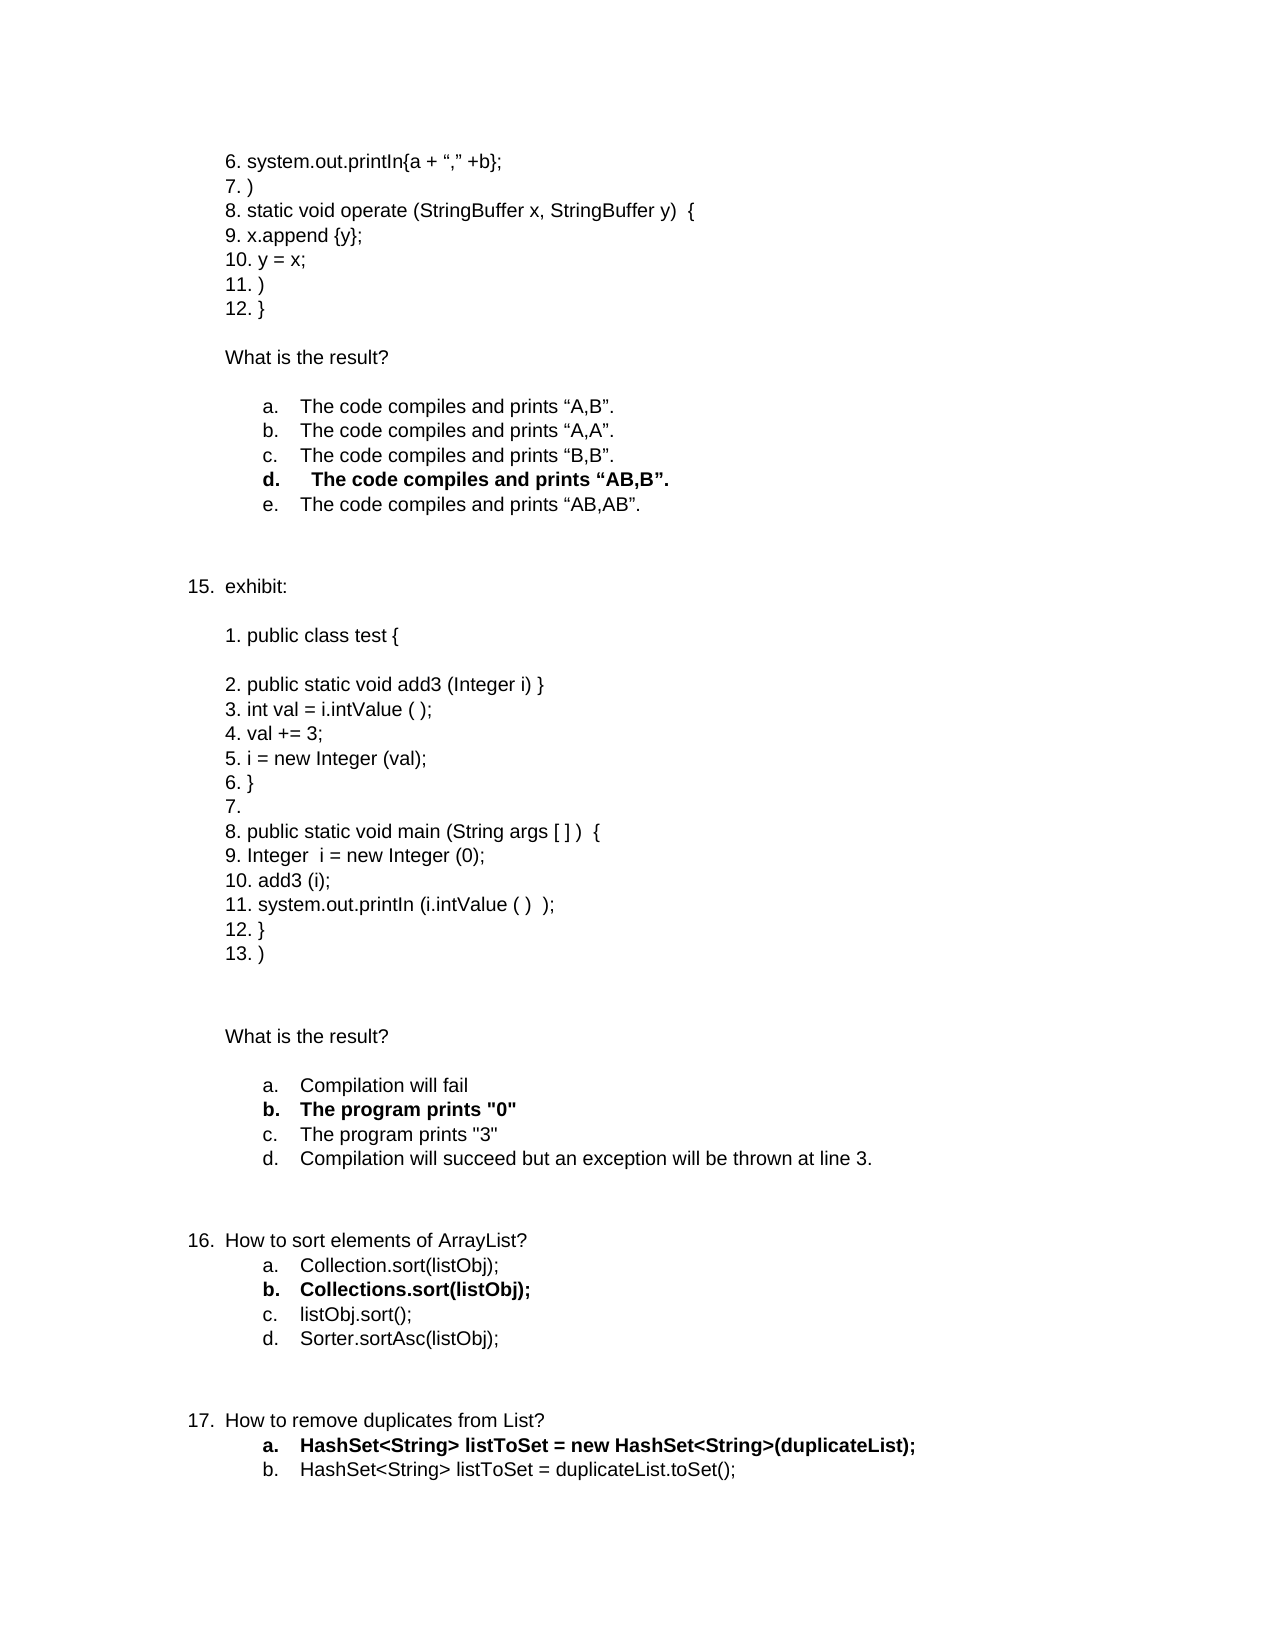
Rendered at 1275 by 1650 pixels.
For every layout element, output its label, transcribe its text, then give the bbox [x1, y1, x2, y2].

list 10. y = x; [225, 248, 1125, 271]
list 11. ) [225, 272, 1125, 295]
list 2. public static void add3 (Integer i) } [225, 673, 1125, 696]
list The program prints "0" [262, 1098, 1125, 1121]
list The code compiles and prints “A,A”. [262, 419, 1125, 442]
list The code compiles and prints “AB,B”. [262, 468, 1125, 491]
list 8. public static void main (String args [ ] ) { [225, 820, 1125, 842]
list 6. system.out.printIn{a + “,” +b}; [225, 150, 1125, 173]
list 5. i = new Integer (val); [225, 746, 1125, 769]
list 12. } [225, 918, 1125, 940]
list Sorter.sortAsc(listObj); [262, 1327, 1125, 1350]
list How to sort elements of ArrayList? [187, 1229, 1125, 1252]
list 11. system.out.printIn (i.intValue ( ) ); [225, 893, 1125, 916]
list 7. ) [225, 174, 1125, 197]
list listObj.sort(); [262, 1303, 1125, 1325]
list 1. public class test { [225, 624, 1125, 647]
list HashSet<String> listToSet = new HashSet<String>(duplicateList); [262, 1434, 1125, 1457]
list What is the result? [225, 346, 1125, 368]
list 8. static void operate (StringBuffer x, StringBuffer y) { [225, 199, 1125, 222]
list 7. [225, 795, 1125, 818]
list The code compiles and prints “B,B”. [262, 444, 1125, 466]
list Collections.sort(listObj); [262, 1278, 1125, 1301]
list 12. } [225, 297, 1125, 319]
list How to remove duplicates from List? [187, 1409, 1125, 1432]
list 4. val += 3; [225, 722, 1125, 744]
list 9. Integer i = new Integer (0); [225, 844, 1125, 867]
list The code compiles and prints “A,B”. [262, 395, 1125, 417]
list 10. add3 (i); [225, 869, 1125, 891]
list HashSet<String> listToSet = duplicateList.toSet(); [262, 1458, 1125, 1481]
list Compilation will succeed but an exception will be thrown at line 3. [262, 1147, 1125, 1169]
list 6. } [225, 771, 1125, 793]
list Collection.sort(listObj); [262, 1254, 1125, 1276]
list exhibit: [187, 575, 1125, 598]
list 3. int val = i.intValue ( ); [225, 697, 1125, 720]
list What is the result? [225, 1024, 1125, 1047]
list The program prints "3" [262, 1122, 1125, 1145]
list Compilation will fail [262, 1073, 1125, 1096]
list 13. ) [225, 942, 1125, 965]
list 9. x.append {y}; [225, 223, 1125, 246]
list The code compiles and prints “AB,AB”. [262, 493, 1125, 515]
